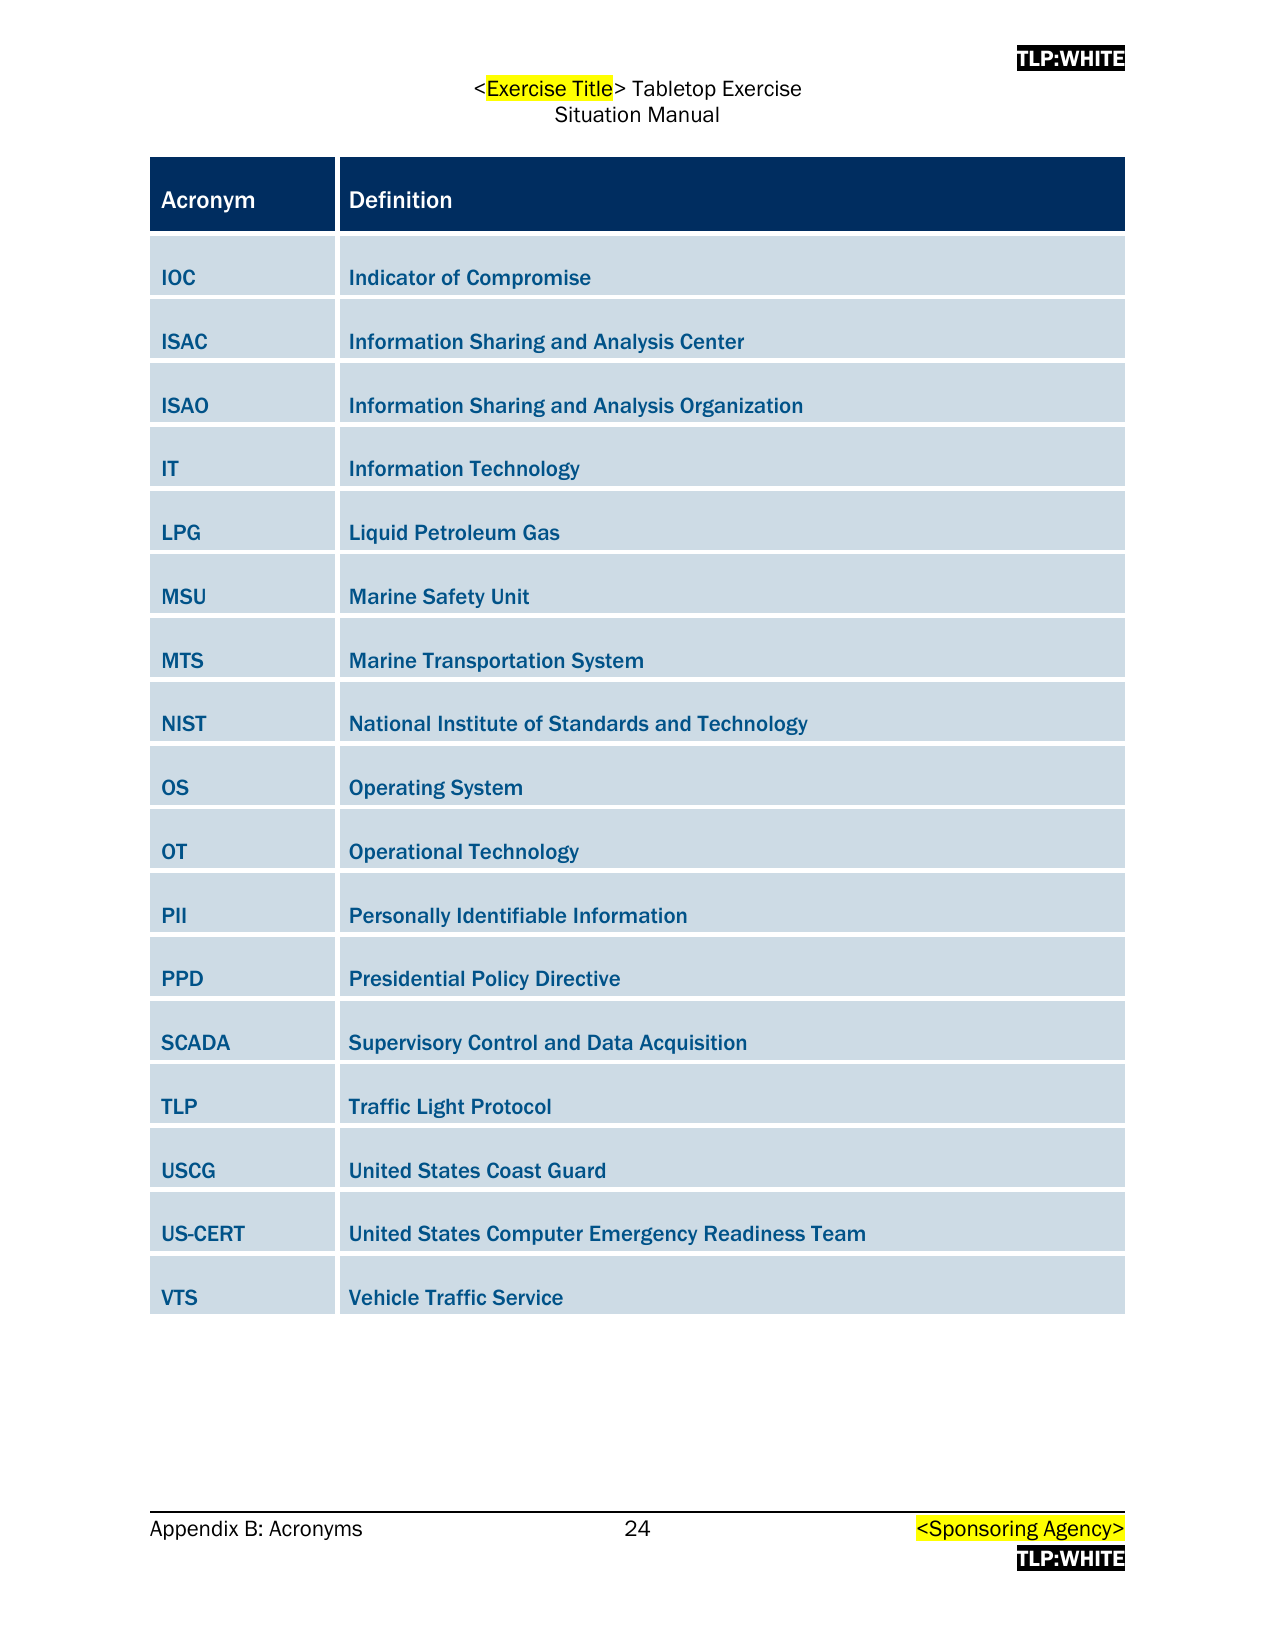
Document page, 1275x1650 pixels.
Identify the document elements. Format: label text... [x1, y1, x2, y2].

table_cell MSU [150, 554, 335, 613]
table_cell ISAC [150, 299, 335, 358]
table_cell Vehicle Traffic Service [340, 1256, 1125, 1314]
table_cell United States Coast Guard [340, 1128, 1125, 1187]
table_cell VTS [150, 1256, 335, 1314]
table_cell National Institute of Standards and Technology [340, 682, 1125, 741]
table_cell Information Sharing and Analysis Organization [340, 363, 1125, 422]
table_cell Information Technology [340, 427, 1125, 486]
table_cell OS [150, 746, 335, 804]
table_cell Supervisory Control and Data Acquisition [340, 1001, 1125, 1059]
table_cell TLP [150, 1064, 335, 1123]
table_cell SCADA [150, 1001, 335, 1059]
table_header Definition [340, 157, 1125, 231]
table_cell Marine Safety Unit [340, 554, 1125, 613]
table_cell Presidential Policy Directive [340, 937, 1125, 996]
table_cell Marine Transportation System [340, 618, 1125, 677]
table_cell MTS [150, 618, 335, 677]
table_cell PPD [150, 937, 335, 996]
table_cell USCG [150, 1128, 335, 1187]
table_cell Operational Technology [340, 809, 1125, 868]
table_cell IT [150, 427, 335, 486]
table_cell Liquid Petroleum Gas [340, 491, 1125, 549]
table_cell NIST [150, 682, 335, 741]
table_cell LPG [150, 491, 335, 549]
table_cell Indicator of Compromise [340, 236, 1125, 294]
table_cell IOC [150, 236, 335, 294]
table_cell Personally Identifiable Information [340, 873, 1125, 932]
table_cell Operating System [340, 746, 1125, 804]
table_cell ISAO [150, 363, 335, 422]
table_cell Traffic Light Protocol [340, 1064, 1125, 1123]
table_cell PII [150, 873, 335, 932]
table_header Acronym [150, 157, 335, 231]
table_cell United States Computer Emergency Readiness Team [340, 1192, 1125, 1251]
table_cell Information Sharing and Analysis Center [340, 299, 1125, 358]
table_cell OT [150, 809, 335, 868]
table_cell US-CERT [150, 1192, 335, 1251]
